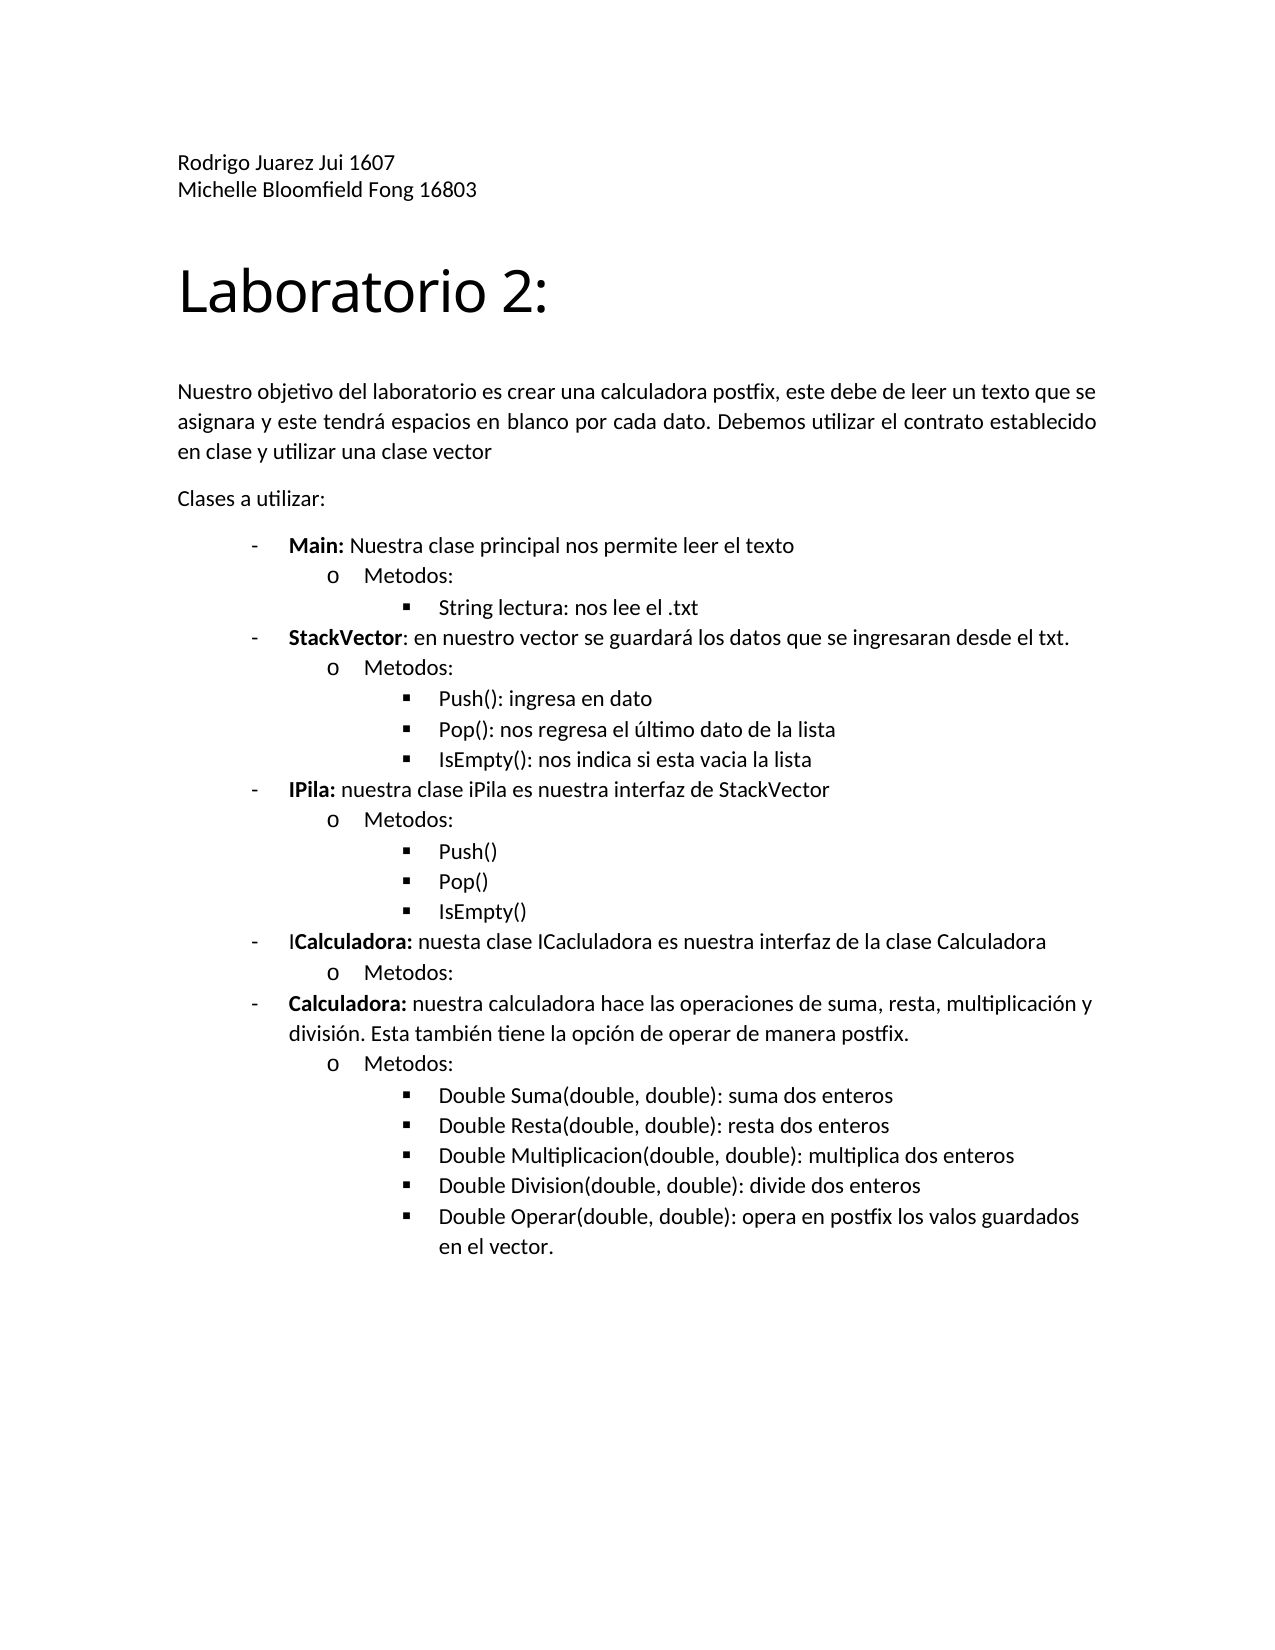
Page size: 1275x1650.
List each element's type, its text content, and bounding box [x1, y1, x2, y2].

list StackVector: en nuestro vector se guardará los datos que se ingresaran desde el txt. [251, 623, 1098, 651]
list IsEmpty() [401, 897, 1098, 925]
list Double Resta(double, double): resta dos enteros [401, 1111, 1098, 1139]
list Push(): ingresa en dato [401, 684, 1098, 713]
text Clases a utilizar: [177, 484, 1098, 512]
list ICalculadora: nuesta clase ICacluladora es nuestra interfaz de la clase Calculadora [251, 927, 1098, 956]
list Double Suma(double, double): suma dos enteros [401, 1081, 1098, 1109]
list Metodos: [326, 805, 1098, 834]
list Double Operar(double, double): opera en postfix los valos guardados en el vector. [401, 1202, 1098, 1260]
list String lectura: nos lee el .txt [401, 593, 1098, 621]
text Nuestro objetivo del laboratorio es crear una calculadora postfix, este debe de leer un texto que se asignara y este tendrá espacios en blanco por cada dato. Debemos utilizar el contrato establecido en clase y utilizar una clase vector [177, 377, 1098, 465]
text Michelle Bloomfield Fong 16803 [177, 176, 1098, 204]
list Pop(): nos regresa el último dato de la lista [401, 715, 1098, 743]
list Main: Nuestra clase principal nos permite leer el texto [251, 531, 1098, 559]
list Metodos: [326, 958, 1098, 987]
list Metodos: [326, 561, 1098, 590]
list Pop() [401, 867, 1098, 895]
list Metodos: [326, 1049, 1098, 1079]
list Metodos: [326, 653, 1098, 682]
list Push() [401, 837, 1098, 865]
list Double Division(double, double): divide dos enteros [401, 1172, 1098, 1200]
title Laboratorio 2: [177, 251, 1098, 330]
list Calculadora: nuestra calculadora hace las operaciones de suma, resta, multiplicación y división. Esta también tiene la opción de operar de manera postfix. [251, 989, 1098, 1047]
list IPila: nuestra clase iPila es nuestra interfaz de StackVector [251, 775, 1098, 803]
list Double Multiplicacion(double, double): multiplica dos enteros [401, 1141, 1098, 1169]
text Rodrigo Juarez Jui 1607 [177, 148, 1098, 176]
list IsEmpty(): nos indica si esta vacia la lista [401, 745, 1098, 773]
